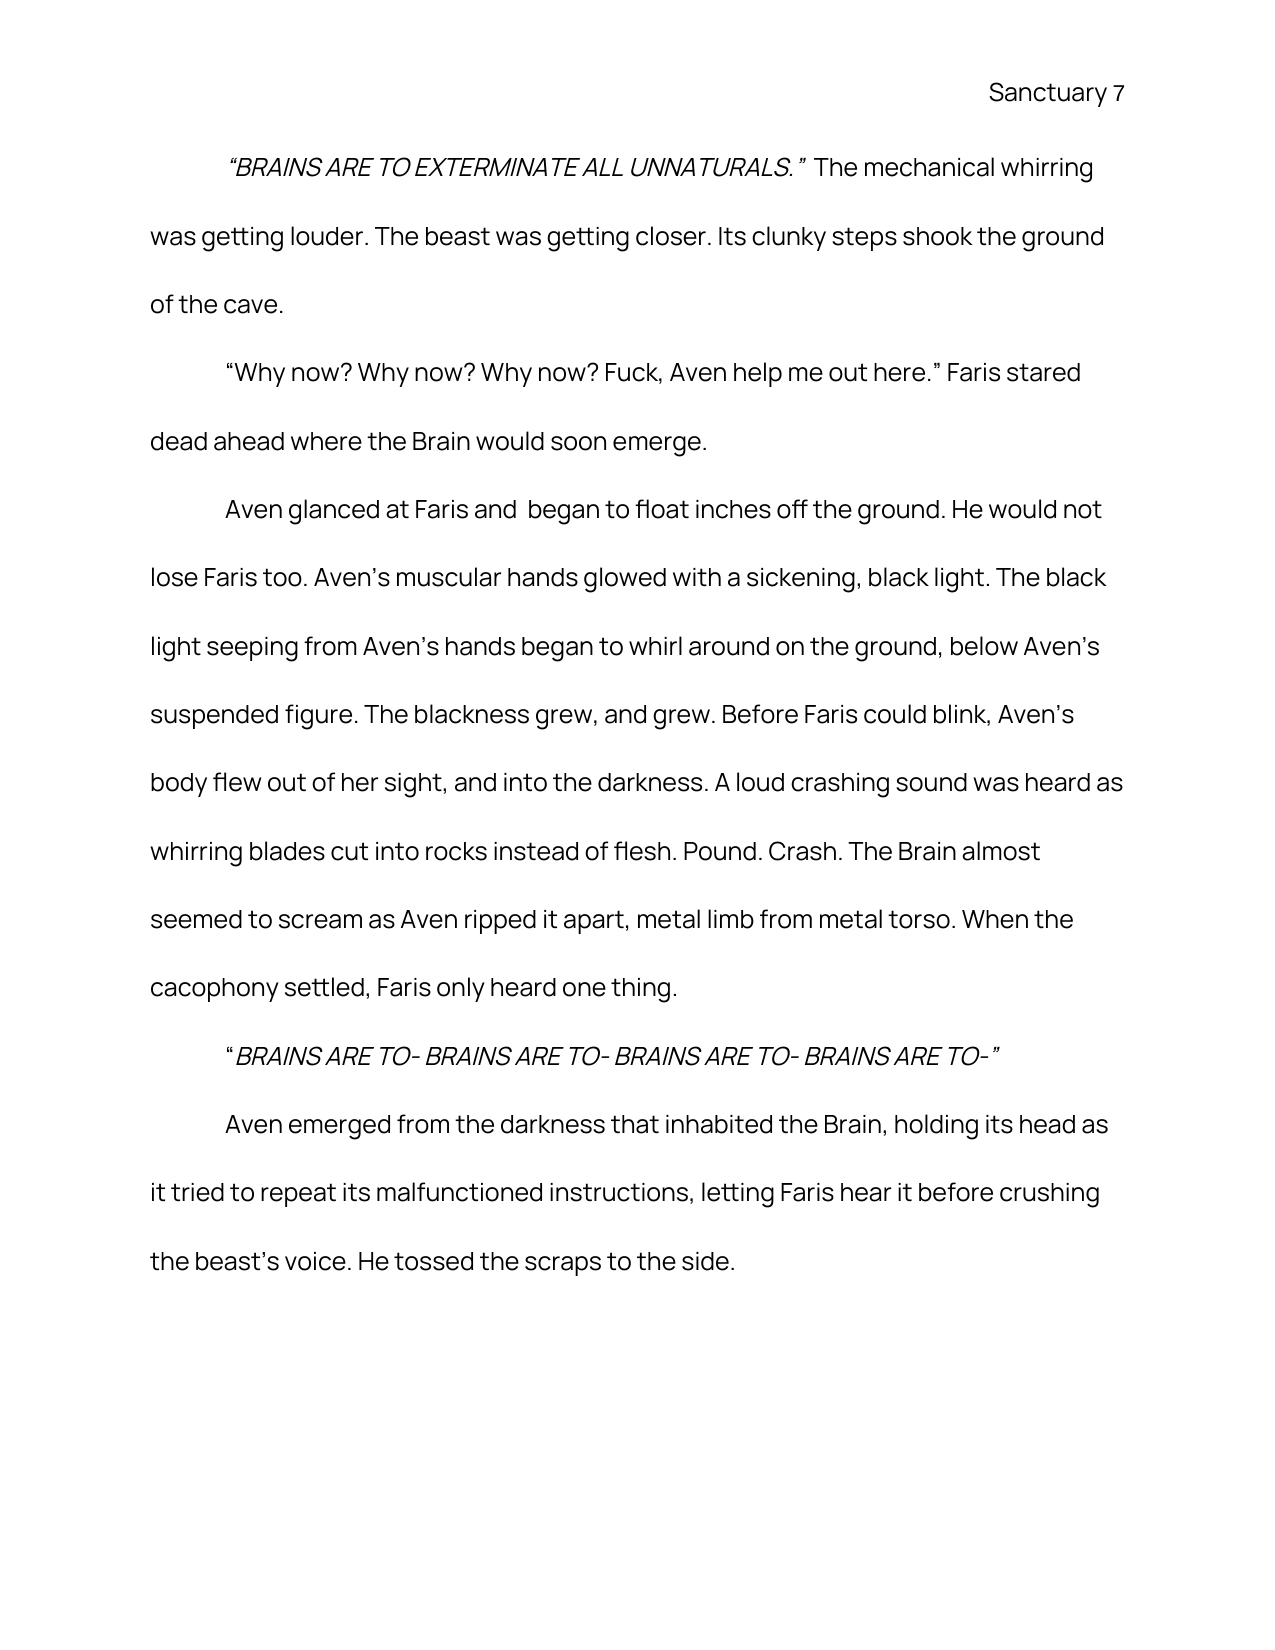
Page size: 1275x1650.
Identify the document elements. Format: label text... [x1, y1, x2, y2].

text Aven glanced at Faris and began to float inches off the ground. He would not lose Faris too. Aven’s muscular hands glowed with a sickening, black light. The black light seeping from Aven’s hands began to whirl around on the ground, below Aven’s suspended figure. The blackness grew, and grew. Before Faris could blink, Aven’s body flew out of her sight, and into the darkness. A loud crashing sound was heard as whirring blades cut into rocks instead of flesh. Pound. Crash. The Brain almost seemed to scream as Aven ripped it apart, metal limb from metal torso. When the cacophony settled, Faris only heard one thing. [150, 492, 1125, 1004]
text “Why now? Why now? Why now? Fuck, Aven help me out here.” Faris stared dead ahead where the Brain would soon emerge. [150, 355, 1125, 457]
text Aven emerged from the darkness that inhabited the Brain, holding its head as it tried to repeat its malfunctioned instructions, letting Faris hear it before crushing the beast’s voice. He tossed the scraps to the side. [150, 1107, 1125, 1277]
text “BRAINS ARE TO EXTERMINATE ALL UNNATURALS.” The mechanical whirring was getting louder. The beast was getting closer. Its clunky steps shook the ground of the cave. [150, 150, 1125, 321]
text “BRAINS ARE TO- BRAINS ARE TO- BRAINS ARE TO- BRAINS ARE TO-” [150, 1038, 1125, 1072]
